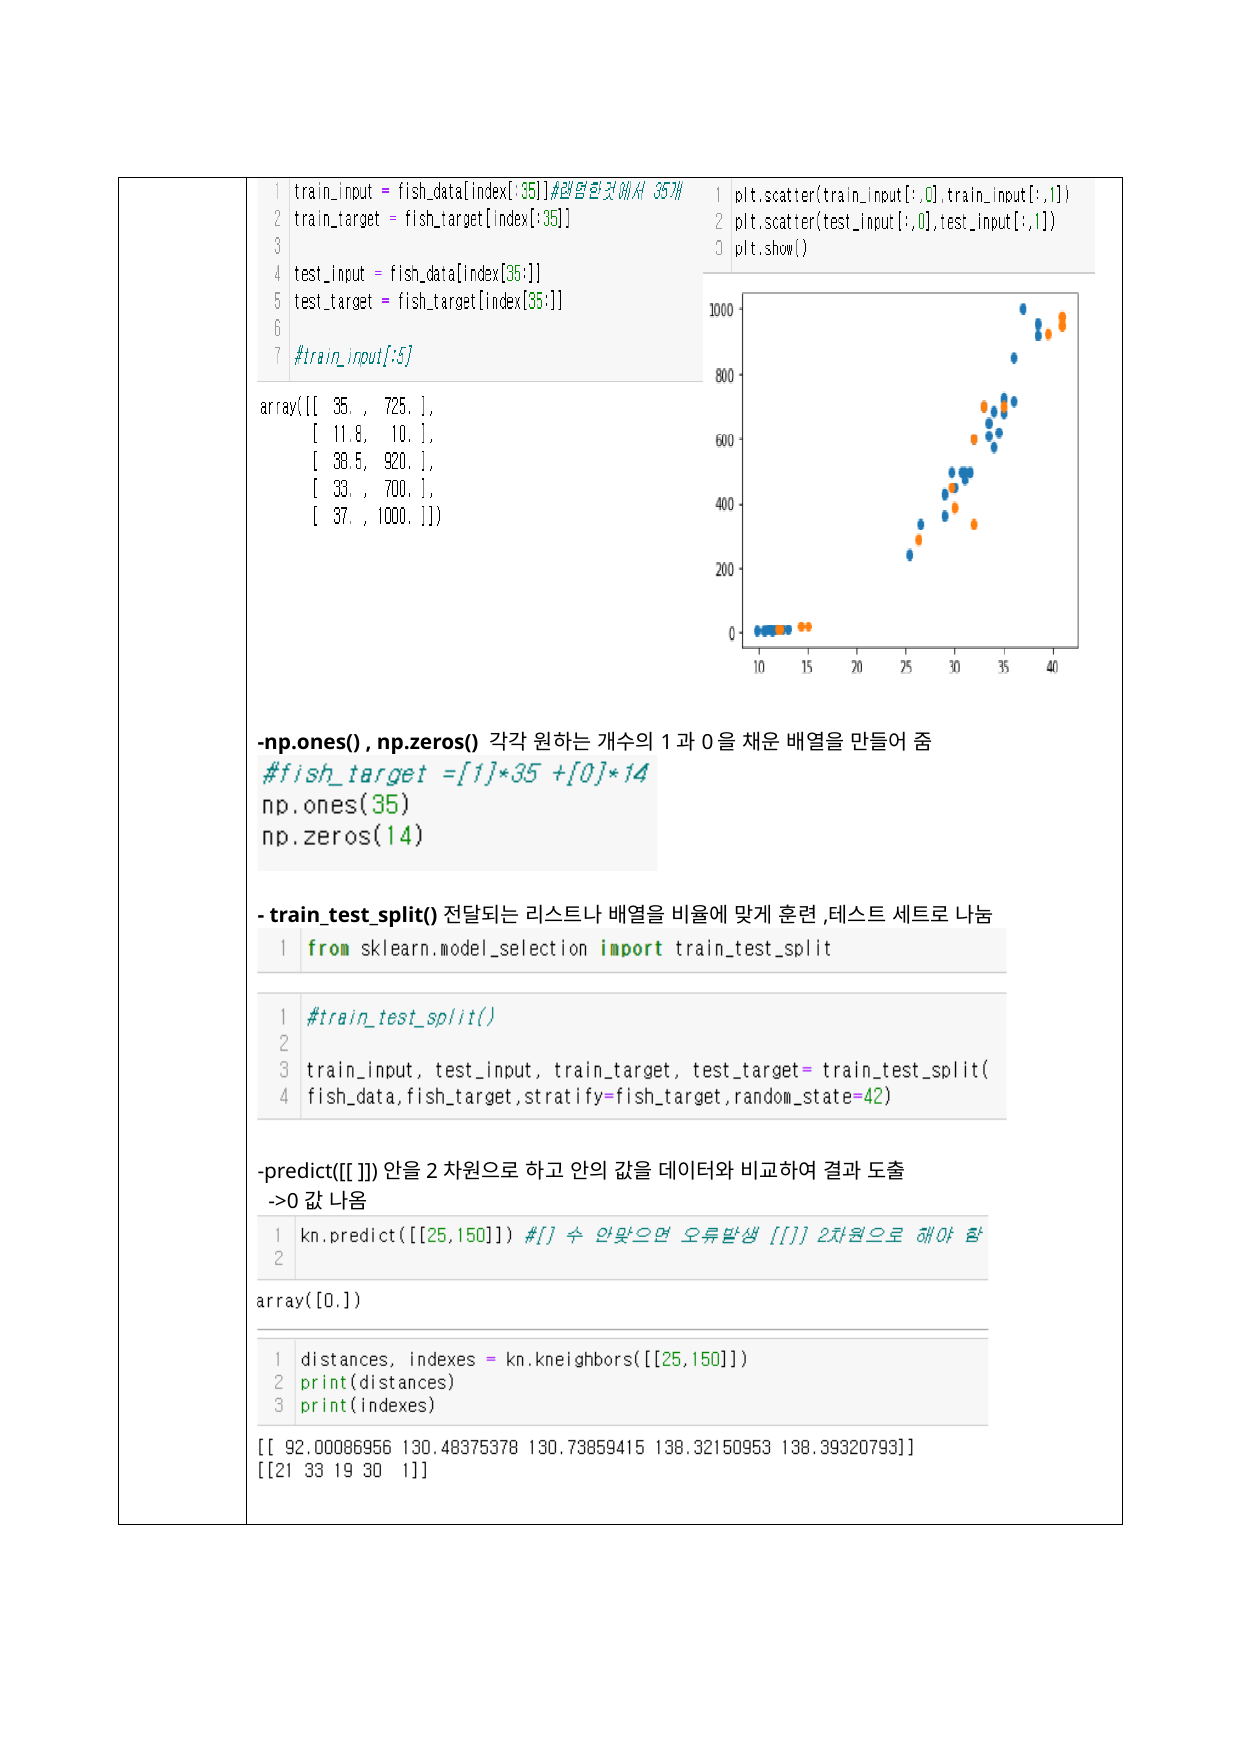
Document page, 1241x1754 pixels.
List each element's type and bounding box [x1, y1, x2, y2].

picture [257, 928, 1007, 1126]
picture [257, 1215, 989, 1490]
picture [257, 178, 1098, 697]
picture [257, 755, 658, 871]
table_cell [247, 178, 1122, 1524]
table_cell [119, 178, 246, 1524]
